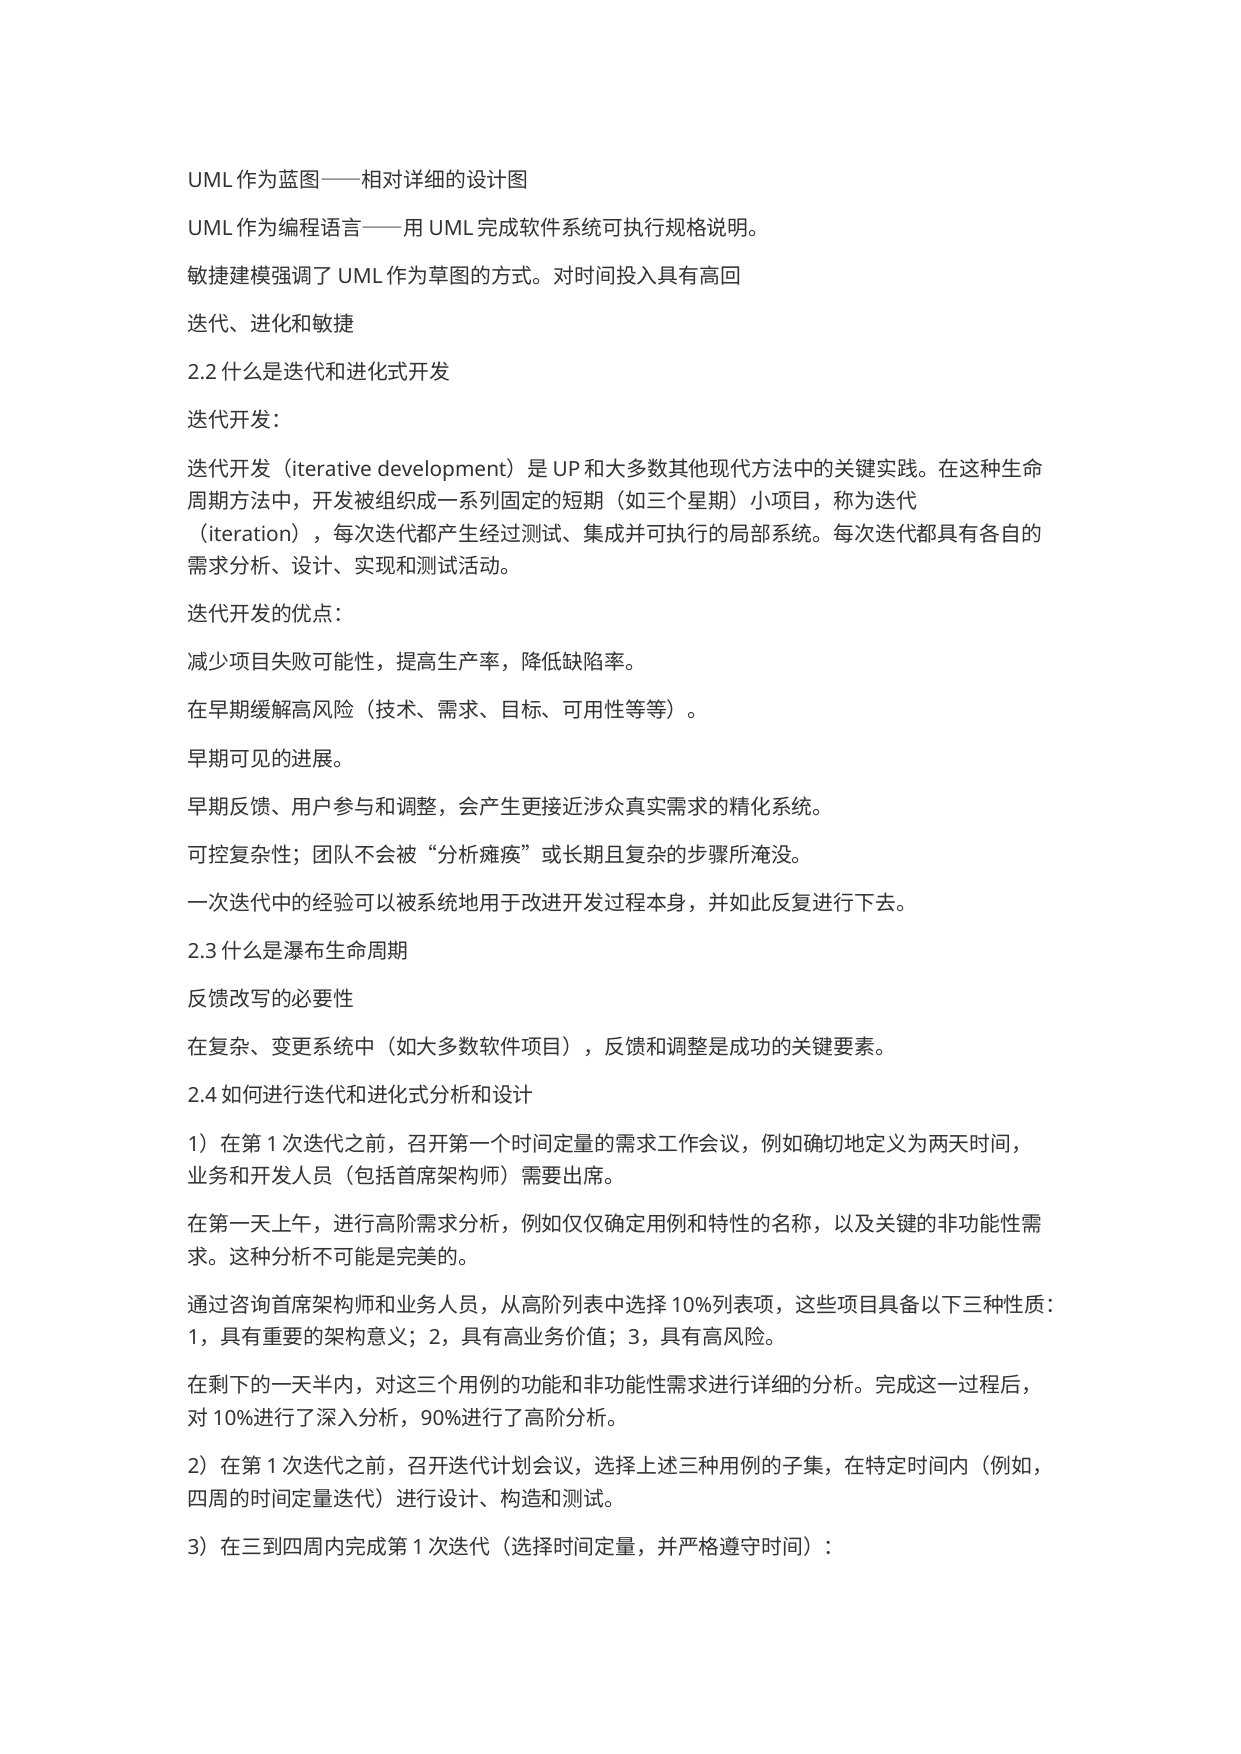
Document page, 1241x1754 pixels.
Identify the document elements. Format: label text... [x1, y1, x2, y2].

text 迭代开发（iterative development）是UP和大多数其他现代方法中的关键实践。在这种生命周期方法中，开发被组织成一系列固定的短期（如三个星期）小项目，称为迭代（iteration），每次迭代都产生经过测试、集成并可执行的局部系统。每次迭代都具有各自的需求分析、设计、实现和测试活动。 [187, 451, 1053, 581]
text 3）在三到四周内完成第1次迭代（选择时间定量，并严格遵守时间）： [187, 1529, 1053, 1561]
text 通过咨询首席架构师和业务人员，从高阶列表中选择10%列表项，这些项目具备以下三种性质：1，具有重要的架构意义；2，具有高业务价值；3，具有高风险。 [187, 1287, 1053, 1352]
text 减少项目失败可能性，提高生产率，降低缺陷率。 [187, 644, 1053, 677]
text 早期可见的进展。 [187, 741, 1053, 773]
text 迭代开发： [187, 403, 1053, 435]
text 可控复杂性；团队不会被“分析瘫痪”或长期且复杂的步骤所淹没。 [187, 837, 1053, 869]
text 2.2什么是迭代和进化式开发 [187, 354, 1053, 387]
text UML作为蓝图——相对详细的设计图 [187, 162, 1053, 194]
text 迭代开发的优点： [187, 596, 1053, 629]
text 1）在第1次迭代之前，召开第一个时间定量的需求工作会议，例如确切地定义为两天时间，业务和开发人员（包括首席架构师）需要出席。 [187, 1126, 1053, 1191]
text 2）在第1次迭代之前，召开迭代计划会议，选择上述三种用例的子集，在特定时间内（例如，四周的时间定量迭代）进行设计、构造和测试。 [187, 1448, 1053, 1513]
text 早期反馈、用户参与和调整，会产生更接近涉众真实需求的精化系统。 [187, 789, 1053, 821]
text 2.4如何进行迭代和进化式分析和设计 [187, 1078, 1053, 1110]
text UML作为编程语言——用UML完成软件系统可执行规格说明。 [187, 210, 1053, 243]
text 在早期缓解高风险（技术、需求、目标、可用性等等）。 [187, 693, 1053, 725]
text 迭代、进化和敏捷 [187, 306, 1053, 339]
text 2.3什么是瀑布生命周期 [187, 933, 1053, 966]
text 在复杂、变更系统中（如大多数软件项目），反馈和调整是成功的关键要素。 [187, 1029, 1053, 1062]
text 一次迭代中的经验可以被系统地用于改进开发过程本身，并如此反复进行下去。 [187, 885, 1053, 918]
text 在剩下的一天半内，对这三个用例的功能和非功能性需求进行详细的分析。完成这一过程后，对10%进行了深入分析，90%进行了高阶分析。 [187, 1368, 1053, 1433]
text 敏捷建模强调了UML作为草图的方式。对时间投入具有高回 [187, 258, 1053, 291]
text 反馈改写的必要性 [187, 981, 1053, 1014]
text 在第一天上午，进行高阶需求分析，例如仅仅确定用例和特性的名称，以及关键的非功能性需求。这种分析不可能是完美的。 [187, 1206, 1053, 1271]
